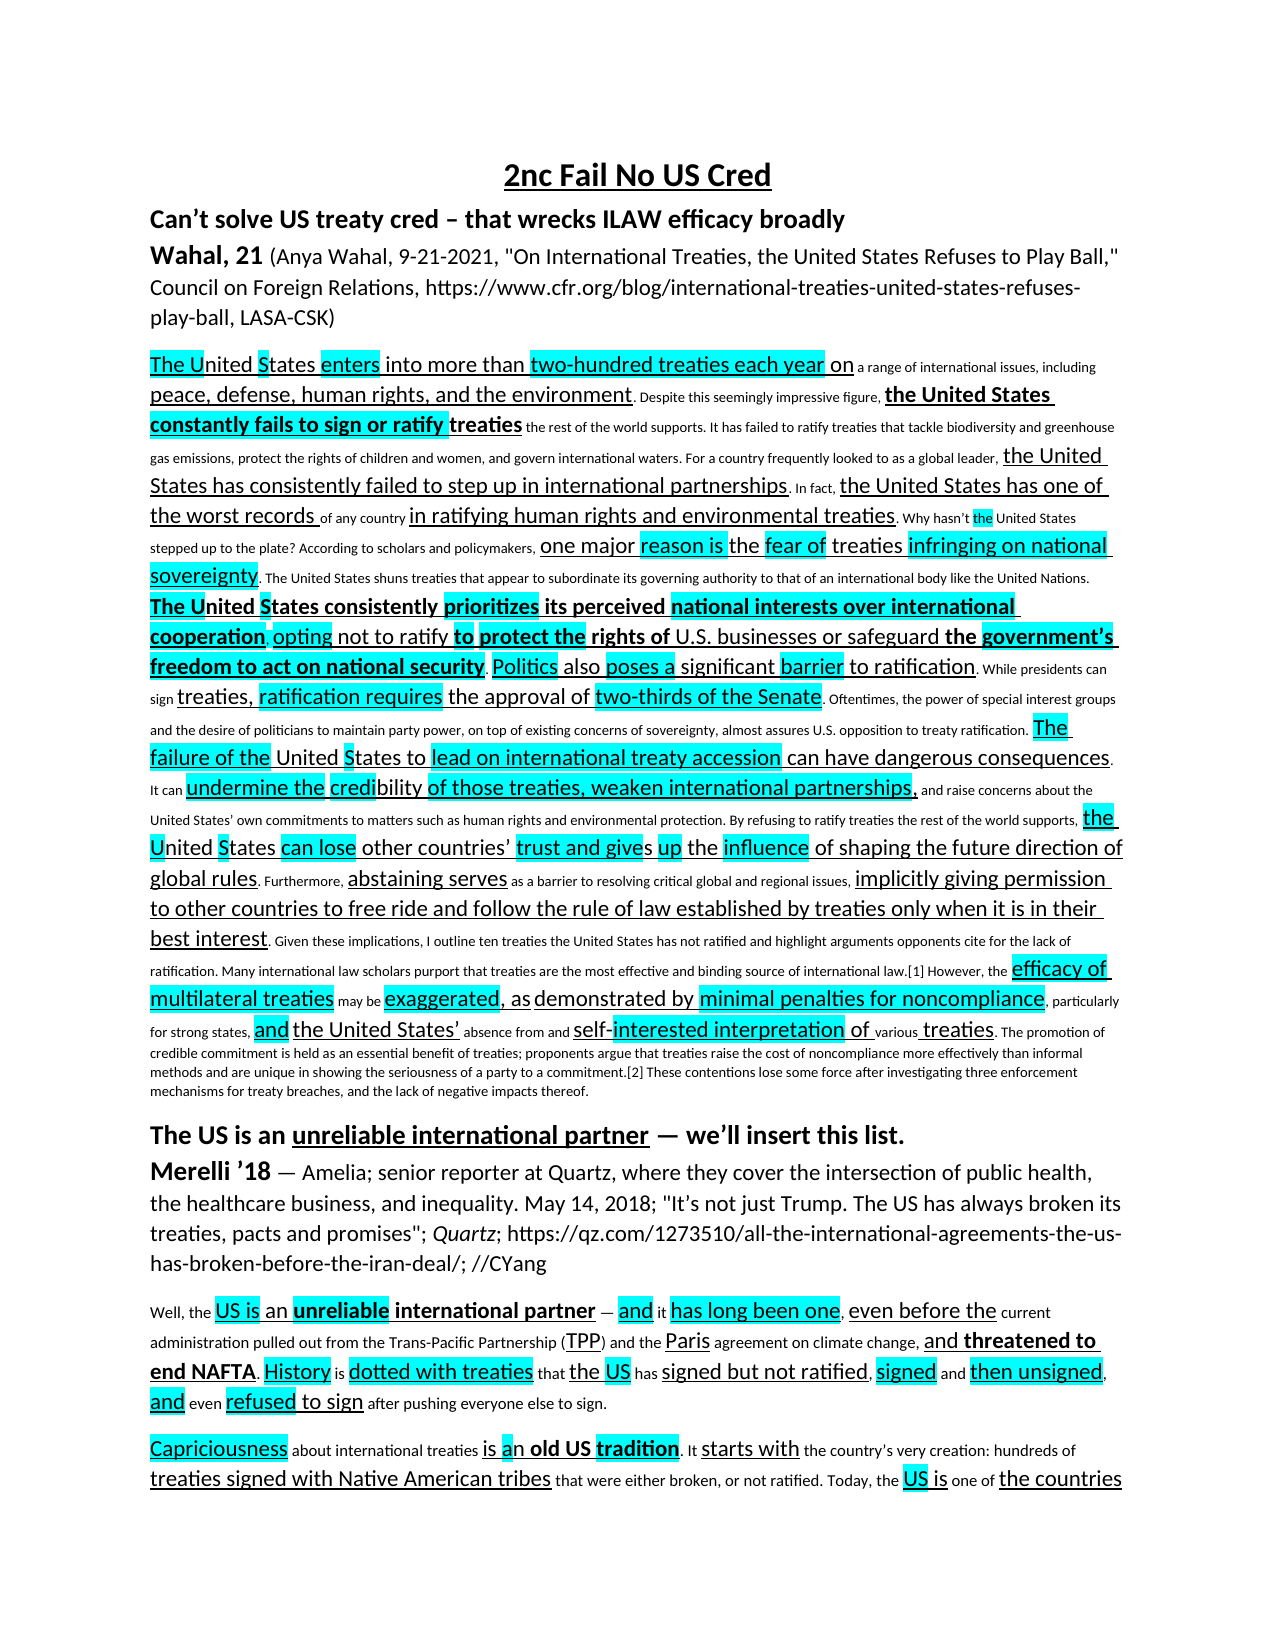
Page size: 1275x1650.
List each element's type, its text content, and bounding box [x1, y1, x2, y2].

subtitle Can’t solve US treaty cred – that wrecks ILAW efficacy broadly [150, 202, 1125, 235]
text Merelli ’18 — Amelia; senior reporter at Quartz, where they cover the intersection of public health, the healthcare business, and inequality. May 14, 2018; "It’s not just Trump. The US has always broken its treaties, pacts and promises"; Quartz; https://qz.com/1273510/all-the-international-agreements-the-us-has-broken-before-the-iran-deal/; //CYang [150, 1154, 1125, 1278]
subtitle 2nc Fail No US Cred [150, 154, 1125, 195]
text The United States enters into more than two-hundred treaties each year on a range of international issues, including peace, defense, human rights, and the environment. Despite this seemingly impressive figure, the United States constantly fails to sign or ratify treaties the rest of the world supports. It has failed to ratify treaties that tackle biodiversity and greenhouse gas emissions, protect the rights of children and women, and govern international waters. For a country frequently looked to as a global leader, the United States has consistently failed to step up in international partnerships. In fact, the United States has one of the worst records of any country in ratifying human rights and environmental treaties. Why hasn’t the United States stepped up to the plate? According to scholars and policymakers, one major reason is the fear of treaties infringing on national sovereignty. The United States shuns treaties that appear to subordinate its governing authority to that of an international body like the United Nations. The United States consistently prioritizes its perceived national interests over international cooperation, opting not to ratify to protect the rights of U.S. businesses or safeguard the government’s freedom to act on national security. Politics also poses a significant barrier to ratification. While presidents can sign treaties, ratification requires the approval of two-thirds of the Senate. Oftentimes, the power of special interest groups and the desire of politicians to maintain party power, on top of existing concerns of sovereignty, almost assures U.S. opposition to treaty ratification. The failure of the United States to lead on international treaty accession can have dangerous consequences. It can undermine the credibility of those treaties, weaken international partnerships, and raise concerns about the United States’ own commitments to matters such as human rights and environmental protection. By refusing to ratify treaties the rest of the world supports, the United States can lose other countries’ trust and gives up the influence of shaping the future direction of global rules. Furthermore, abstaining serves as a barrier to resolving critical global and regional issues, implicitly giving permission to other countries to free ride and follow the rule of law established by treaties only when it is in their best interest. Given these implications, I outline ten treaties the United States has not ratified and highlight arguments opponents cite for the lack of ratification. Many international law scholars purport that treaties are the most effective and binding source of international law.[1] However, the efficacy of multilateral treaties may be exaggerated, as demonstrated by minimal penalties for noncompliance, particularly for strong states, and the United States’ absence from and self-interested interpretation of various treaties. The promotion of credible commitment is held as an essential benefit of treaties; proponents argue that treaties raise the cost of noncompliance more effectively than informal methods and are unique in showing the seriousness of a party to a commitment.[2] These contentions lose some force after investigating three enforcement mechanisms for treaty breaches, and the lack of negative impacts thereof. [150, 350, 1125, 1100]
subtitle The US is an unreliable international partner — we’ll insert this list. [150, 1118, 1125, 1151]
text Wahal, 21 (Anya Wahal, 9-21-2021, "On International Treaties, the United States Refuses to Play Ball," Council on Foreign Relations, https://www.cfr.org/blog/international-treaties-united-states-refuses-play-ball, LASA-CSK) [150, 238, 1125, 331]
text Well, the US is an unreliable international partner — and it has long been one, even before the current administration pulled out from the Trans-Pacific Partnership (TPP) and the Paris agreement on climate change, and threatened to end NAFTA. History is dotted with treaties that the US has signed but not ratified, signed and then unsigned, and even refused to sign after pushing everyone else to sign. [150, 1296, 1125, 1415]
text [150, 1434, 1125, 1492]
